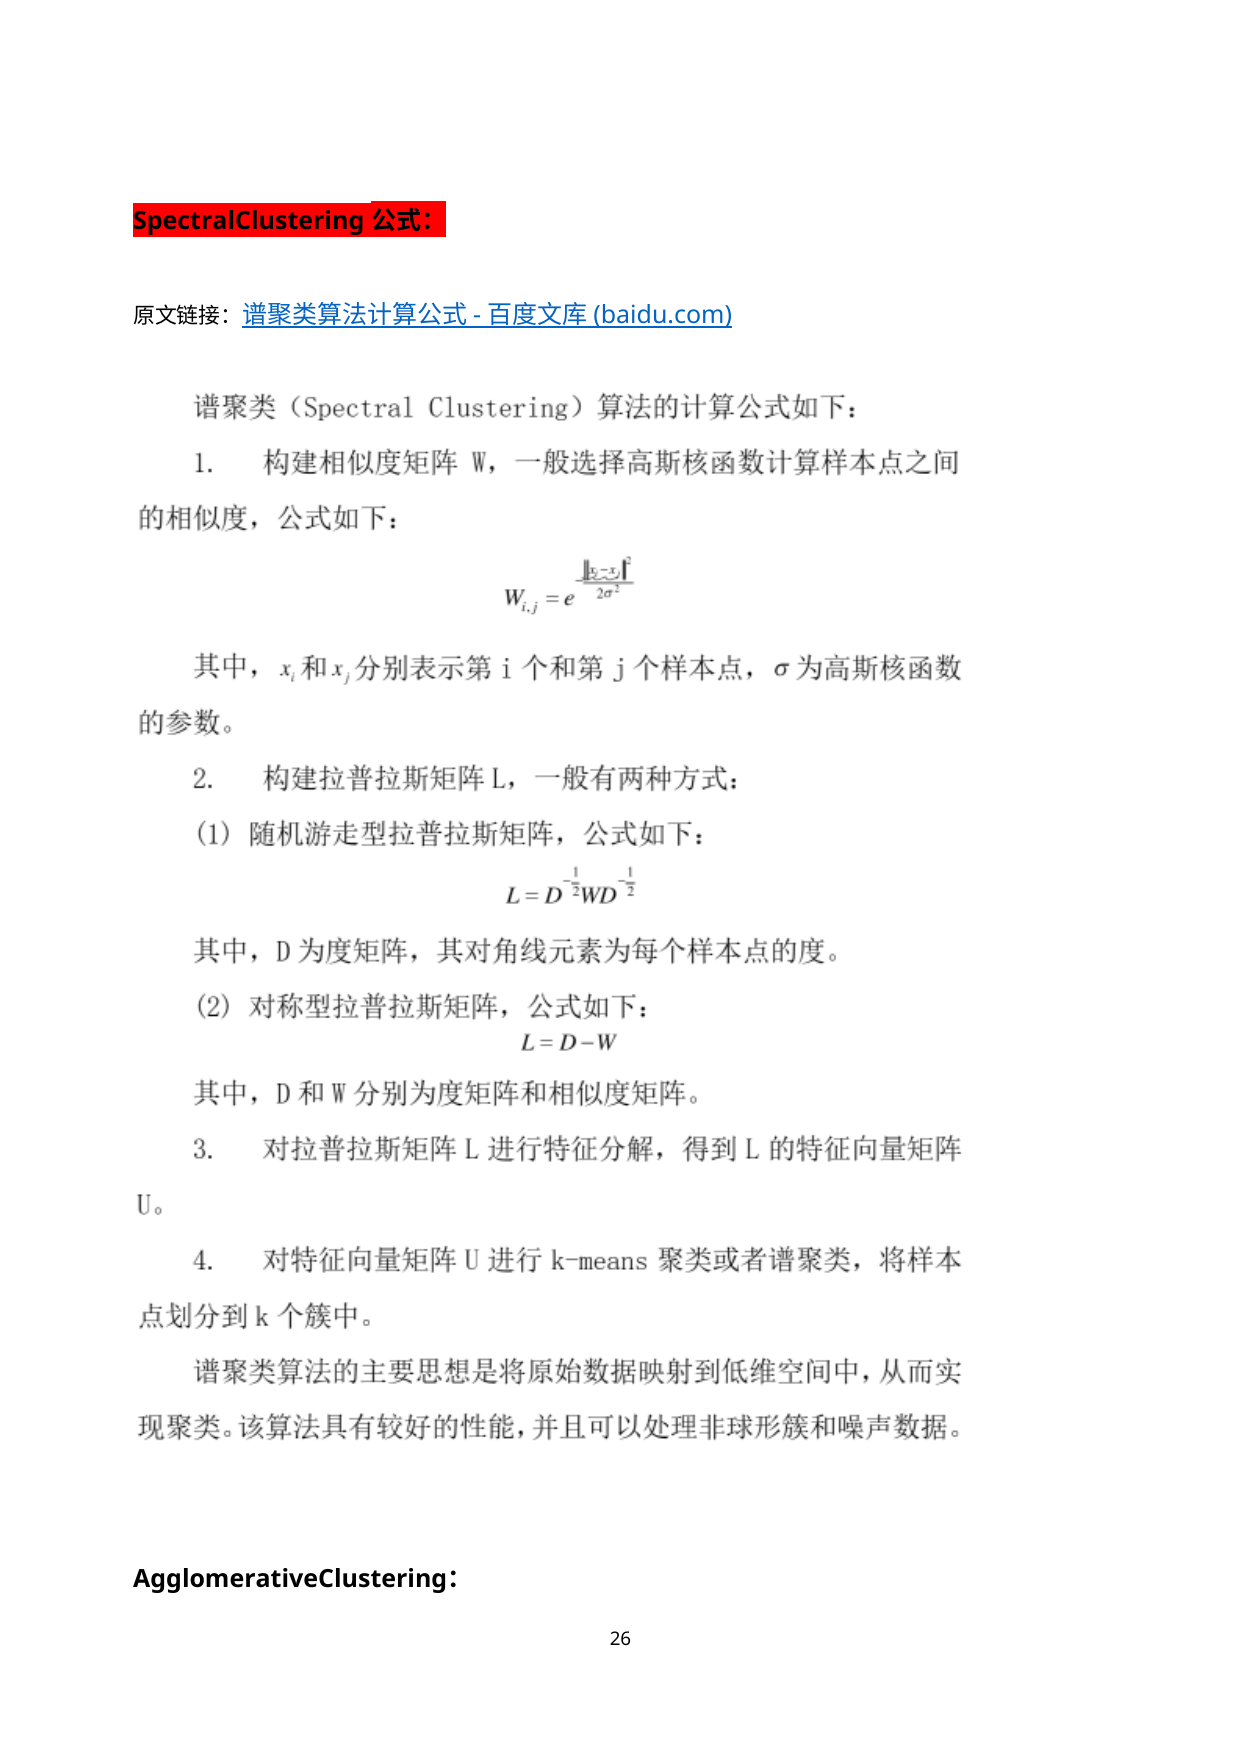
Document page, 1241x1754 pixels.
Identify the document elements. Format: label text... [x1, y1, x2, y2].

subtitle SpectralClustering 公式： [133, 186, 1107, 251]
text 原文链接：谱聚类算法计算公式 - 百度文库 (baidu.com) [133, 280, 1107, 345]
picture [132, 377, 1066, 1509]
subtitle AgglomerativeClustering： [133, 1544, 1107, 1609]
